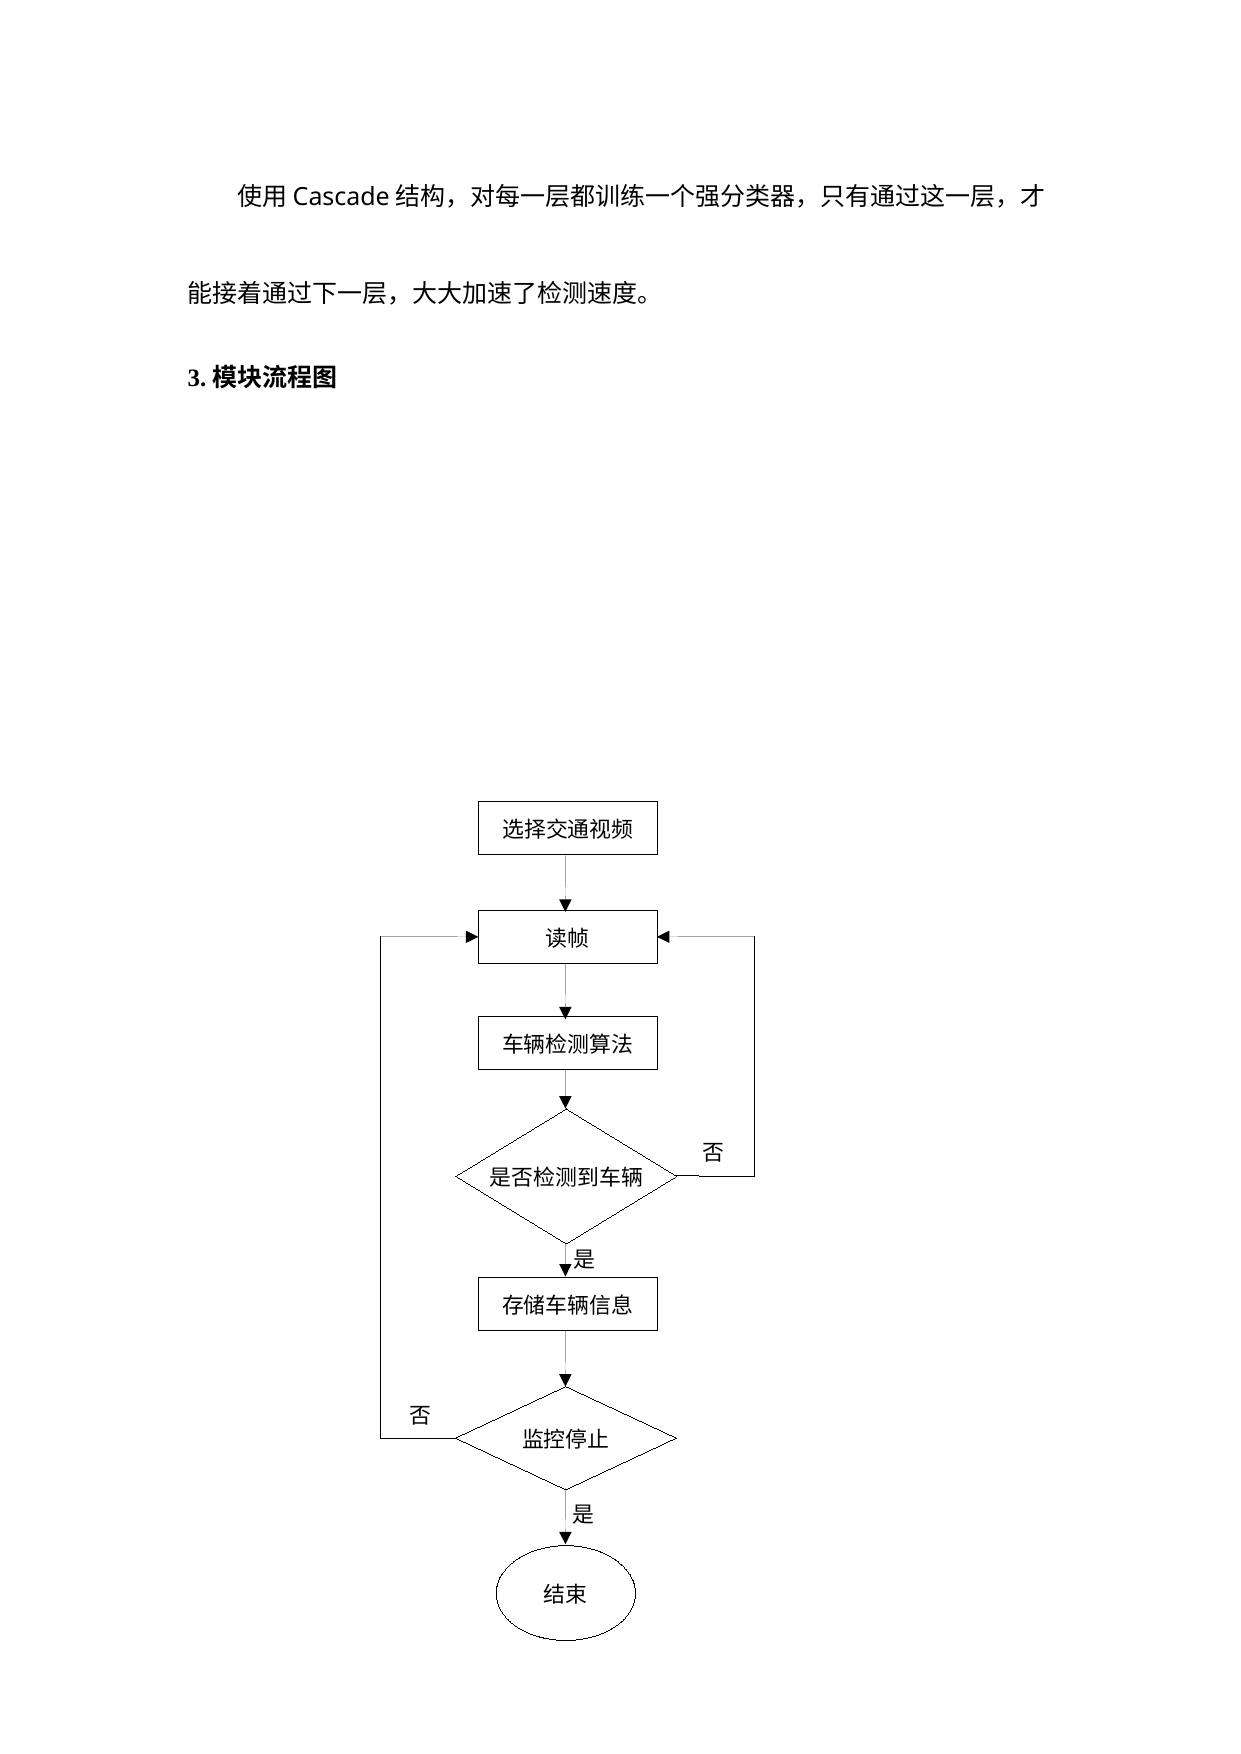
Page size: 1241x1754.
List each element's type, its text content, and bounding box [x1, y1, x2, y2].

list 使用Cascade结构，对每一层都训练一个强分类器，只有通过这一层，才能接着通过下一层，大大加速了检测速度。 [187, 162, 1053, 324]
text 3. 模块流程图 [187, 343, 1053, 408]
